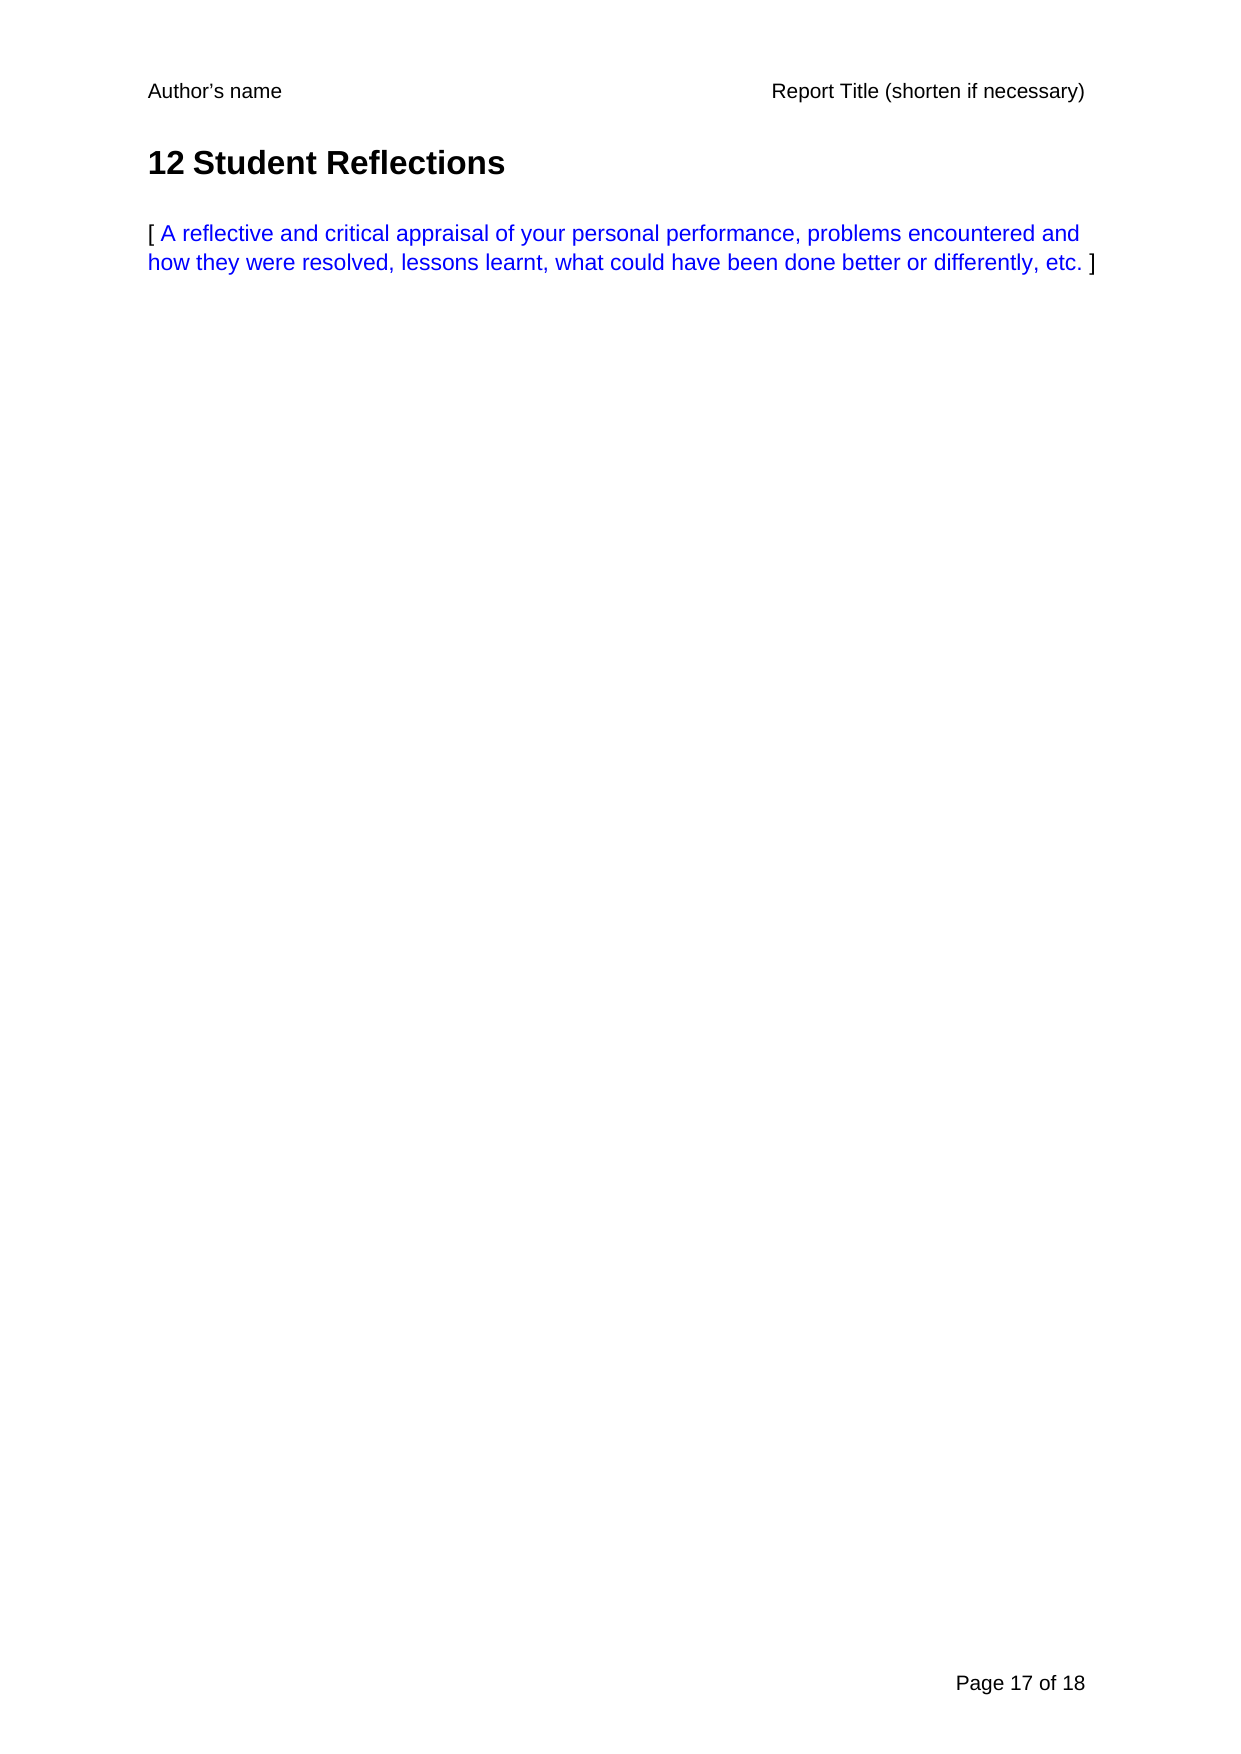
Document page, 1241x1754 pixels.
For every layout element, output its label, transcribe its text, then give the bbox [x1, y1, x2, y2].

text [ A reflective and critical appraisal of your personal performance, problems encountered and how they were resolved, lessons learnt, what could have been done better or differently, etc. ] [148, 217, 1122, 275]
subtitle Student Reflections [148, 143, 1122, 182]
